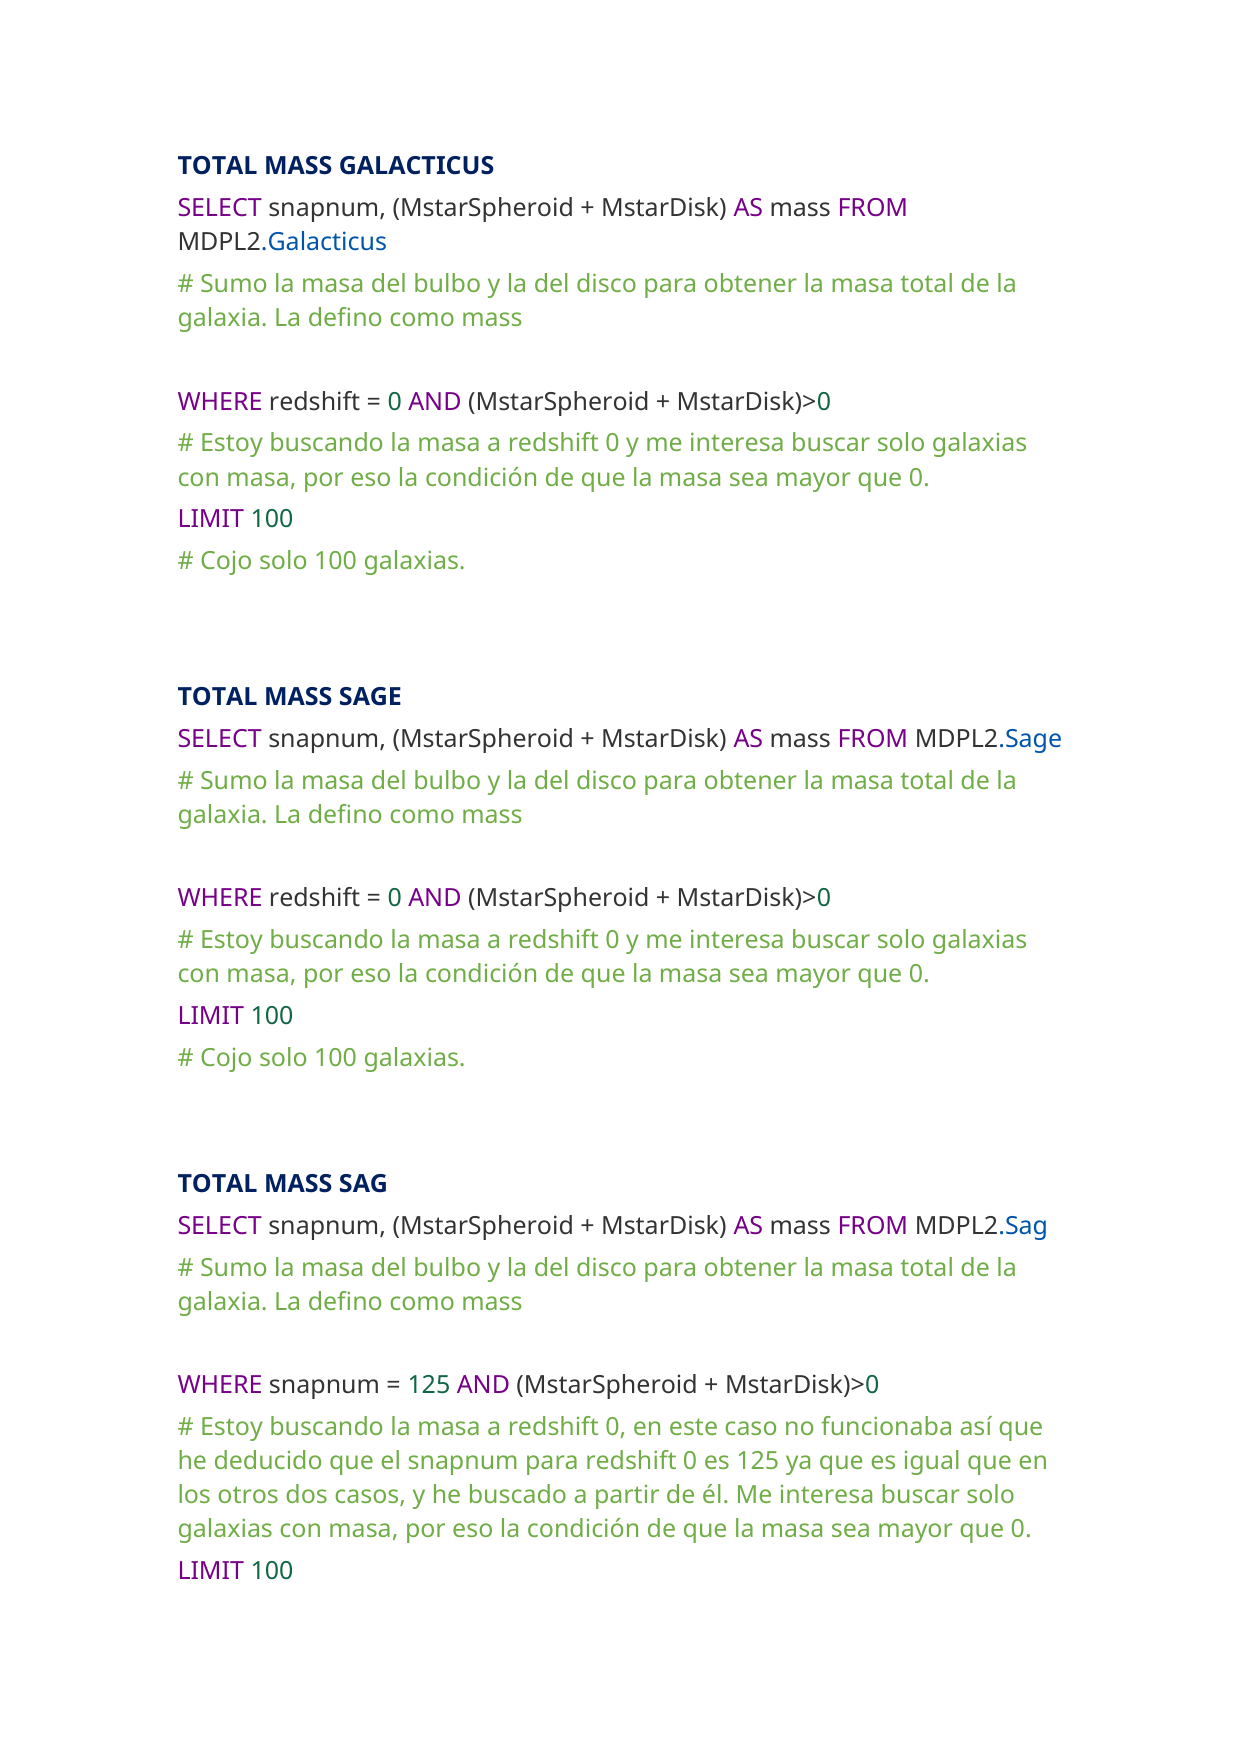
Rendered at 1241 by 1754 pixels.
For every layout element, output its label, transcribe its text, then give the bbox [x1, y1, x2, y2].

text # Cojo solo 100 galaxias. [177, 543, 1063, 577]
text # Estoy buscando la masa a redshift 0, en este caso no funcionaba así que he deducido que el snapnum para redshift 0 es 125 ya que es igual que en los otros dos casos, y he buscado a partir de él. Me interesa buscar solo galaxias con masa, por eso la condición de que la masa sea mayor que 0. [177, 1409, 1063, 1545]
text WHERE redshift = 0 AND (MstarSpheroid + MstarDisk)>0 [177, 880, 1063, 914]
text LIMIT 100 [177, 998, 1063, 1032]
text SELECT snapnum, (MstarSpheroid + MstarDisk) AS mass FROM MDPL2.Galacticus [177, 189, 1063, 258]
text SELECT snapnum, (MstarSpheroid + MstarDisk) AS mass FROM MDPL2.Sag [177, 1207, 1063, 1241]
text # Cojo solo 100 galaxias. [177, 1040, 1063, 1074]
text LIMIT 100 [177, 501, 1063, 535]
text # Sumo la masa del bulbo y la del disco para obtener la masa total de la galaxia. La defino como mass [177, 265, 1063, 333]
text SELECT snapnum, (MstarSpheroid + MstarDisk) AS mass FROM MDPL2.Sage [177, 720, 1063, 754]
text TOTAL MASS GALACTICUS [177, 148, 1063, 182]
text # Sumo la masa del bulbo y la del disco para obtener la masa total de la galaxia. La defino como mass [177, 762, 1063, 830]
text # Estoy buscando la masa a redshift 0 y me interesa buscar solo galaxias con masa, por eso la condición de que la masa sea mayor que 0. [177, 425, 1063, 493]
text TOTAL MASS SAGE [177, 678, 1063, 713]
text WHERE snapnum = 125 AND (MstarSpheroid + MstarDisk)>0 [177, 1367, 1063, 1401]
text # Sumo la masa del bulbo y la del disco para obtener la masa total de la galaxia. La defino como mass [177, 1249, 1063, 1317]
text TOTAL MASS SAG [177, 1165, 1063, 1199]
text LIMIT 100 [177, 1553, 1063, 1587]
text WHERE redshift = 0 AND (MstarSpheroid + MstarDisk)>0 [177, 383, 1063, 417]
text # Estoy buscando la masa a redshift 0 y me interesa buscar solo galaxias con masa, por eso la condición de que la masa sea mayor que 0. [177, 922, 1063, 990]
